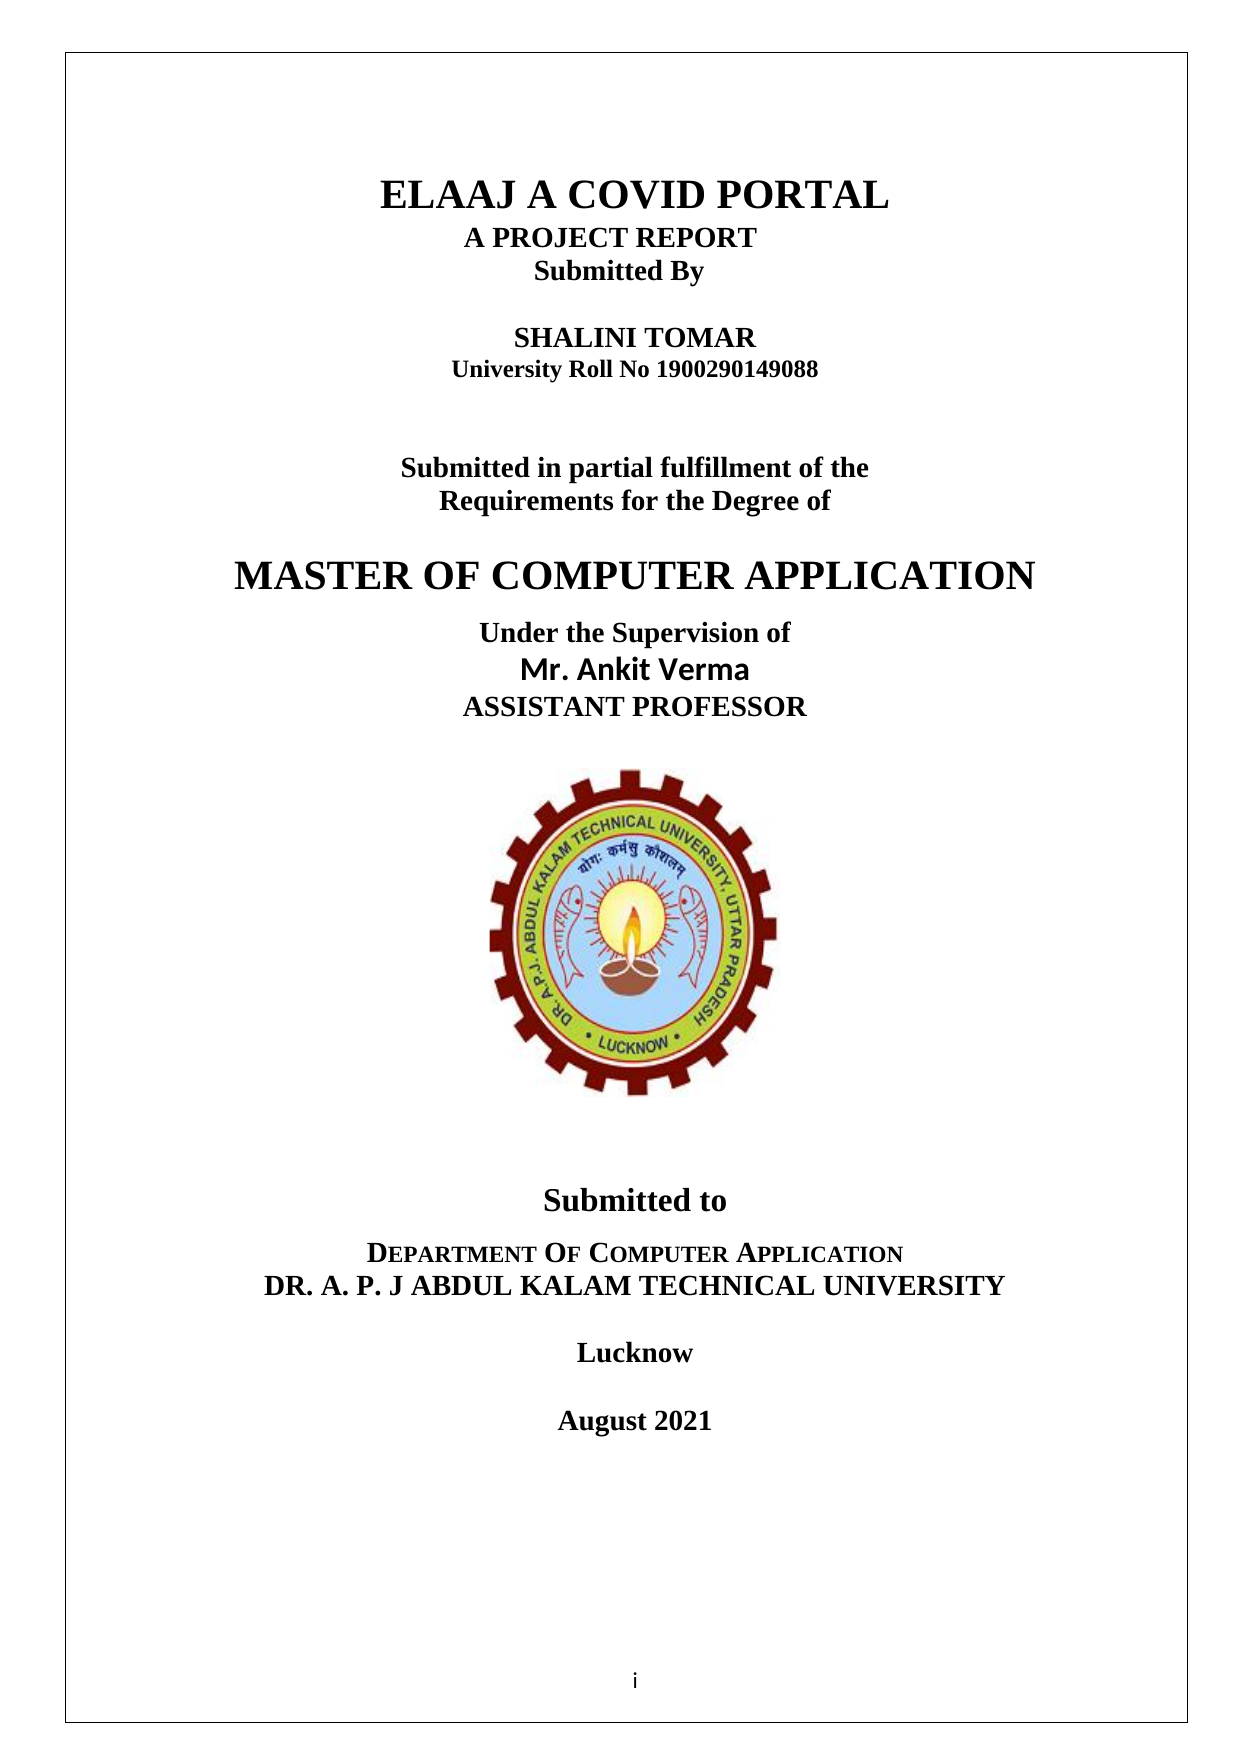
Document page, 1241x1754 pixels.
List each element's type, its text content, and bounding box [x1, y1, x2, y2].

text August 2021 [89, 1403, 1181, 1436]
text Submitted By [89, 253, 1181, 287]
text University Roll No 1900290149088 [89, 354, 1181, 383]
text Department Of Computer Application [89, 1235, 1181, 1268]
text SHALINI TOMAR [89, 320, 1181, 354]
text Requirements for the Degree of [89, 483, 1181, 517]
text Lucknow [89, 1336, 1181, 1369]
text Submitted to [89, 1180, 1181, 1218]
text Submitted in partial fulfillment of the [89, 450, 1181, 483]
picture [489, 768, 781, 1097]
text A PROJECT REPORT [89, 220, 1181, 253]
text ELAAJ A COVID PORTAL [89, 169, 1181, 217]
text Under the Supervision of [89, 615, 1181, 648]
text MASTER OF COMPUTER APPLICATION [89, 550, 1181, 598]
text DR. A. P. J ABDUL KALAM TECHNICAL UNIVERSITY [89, 1268, 1181, 1302]
text Mr. Ankit Verma [89, 648, 1181, 689]
subtitle ASSISTANT PROFESSOR [164, 689, 1181, 723]
